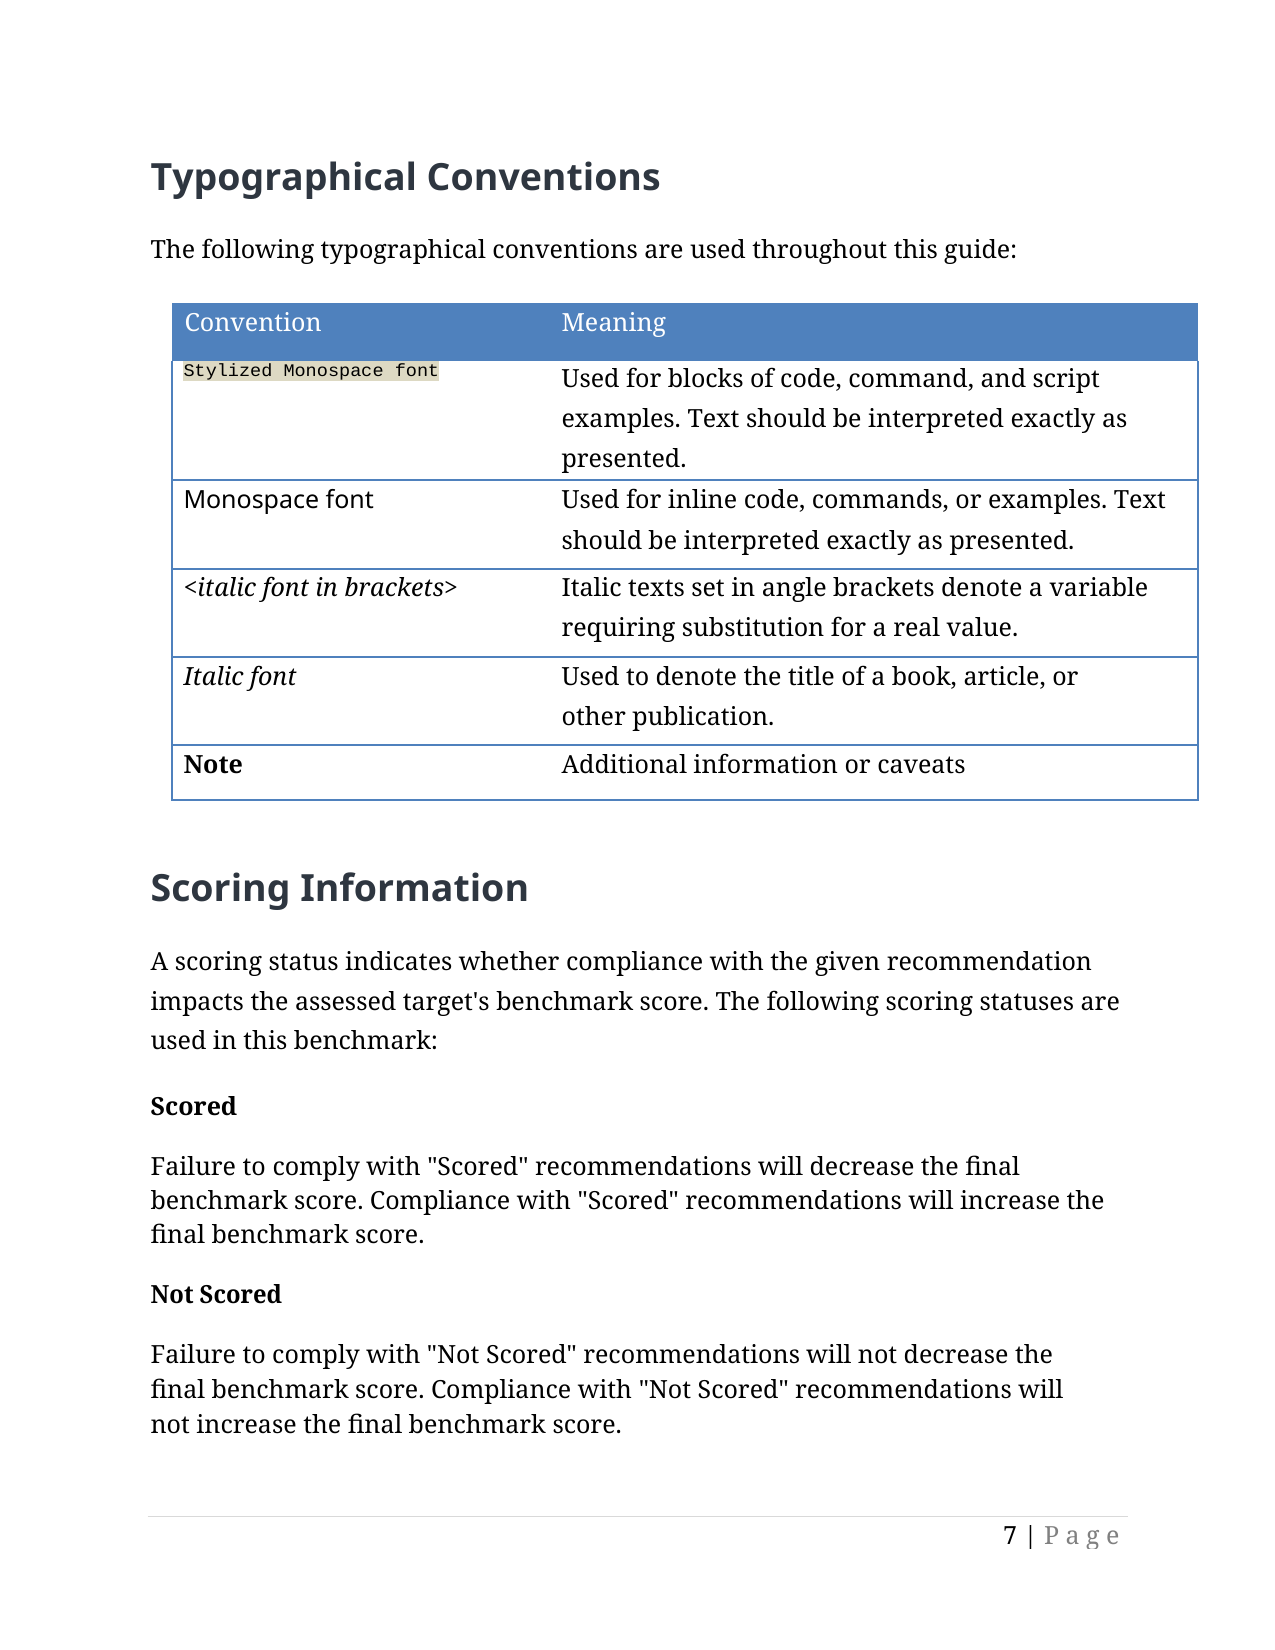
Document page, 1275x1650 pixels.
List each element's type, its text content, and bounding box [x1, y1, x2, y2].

text Failure to comply with "Scored" recommendations will decrease the final benchmark score. Compliance with "Scored" recommendations will increase the final benchmark score. [150, 1148, 1124, 1251]
text A scoring status indicates whether compliance with the given recommendation impacts the assessed target's benchmark score. The following scoring statuses are used in this benchmark: [150, 943, 1122, 1057]
table_cell Additional information or caveats [501, 746, 1197, 799]
subtitle Scored [150, 1088, 1210, 1122]
table_cell Monospace font [173, 481, 501, 567]
table_cell Stylized Monospace font [173, 361, 501, 479]
table_cell Italic texts set in angle brackets denote a variable requiring substitution for a real value. [501, 570, 1197, 656]
table_cell <italic font in brackets> [173, 570, 501, 656]
table_cell Used for blocks of code, command, and script examples. Text should be interpreted exactly as presented. [501, 361, 1197, 479]
table_cell Italic font [173, 658, 501, 744]
table_cell Used to denote the title of a book, article, or other publication. [501, 658, 1197, 744]
text Failure to comply with "Not Scored" recommendations will not decrease the final benchmark score. Compliance with "Not Scored" recommendations will not increase the final benchmark score. [150, 1337, 1090, 1441]
subtitle Not Scored [150, 1276, 1210, 1311]
table_header Convention [172, 303, 501, 361]
table_cell Used for inline code, commands, or examples. Text should be interpreted exactly as presented. [501, 481, 1197, 567]
table_cell Note [173, 746, 501, 799]
text The following typographical conventions are used throughout this guide: [150, 232, 1210, 266]
subtitle Scoring Information [150, 862, 1210, 913]
table_header Meaning [501, 303, 1198, 361]
subtitle Typographical Conventions [150, 150, 1210, 201]
